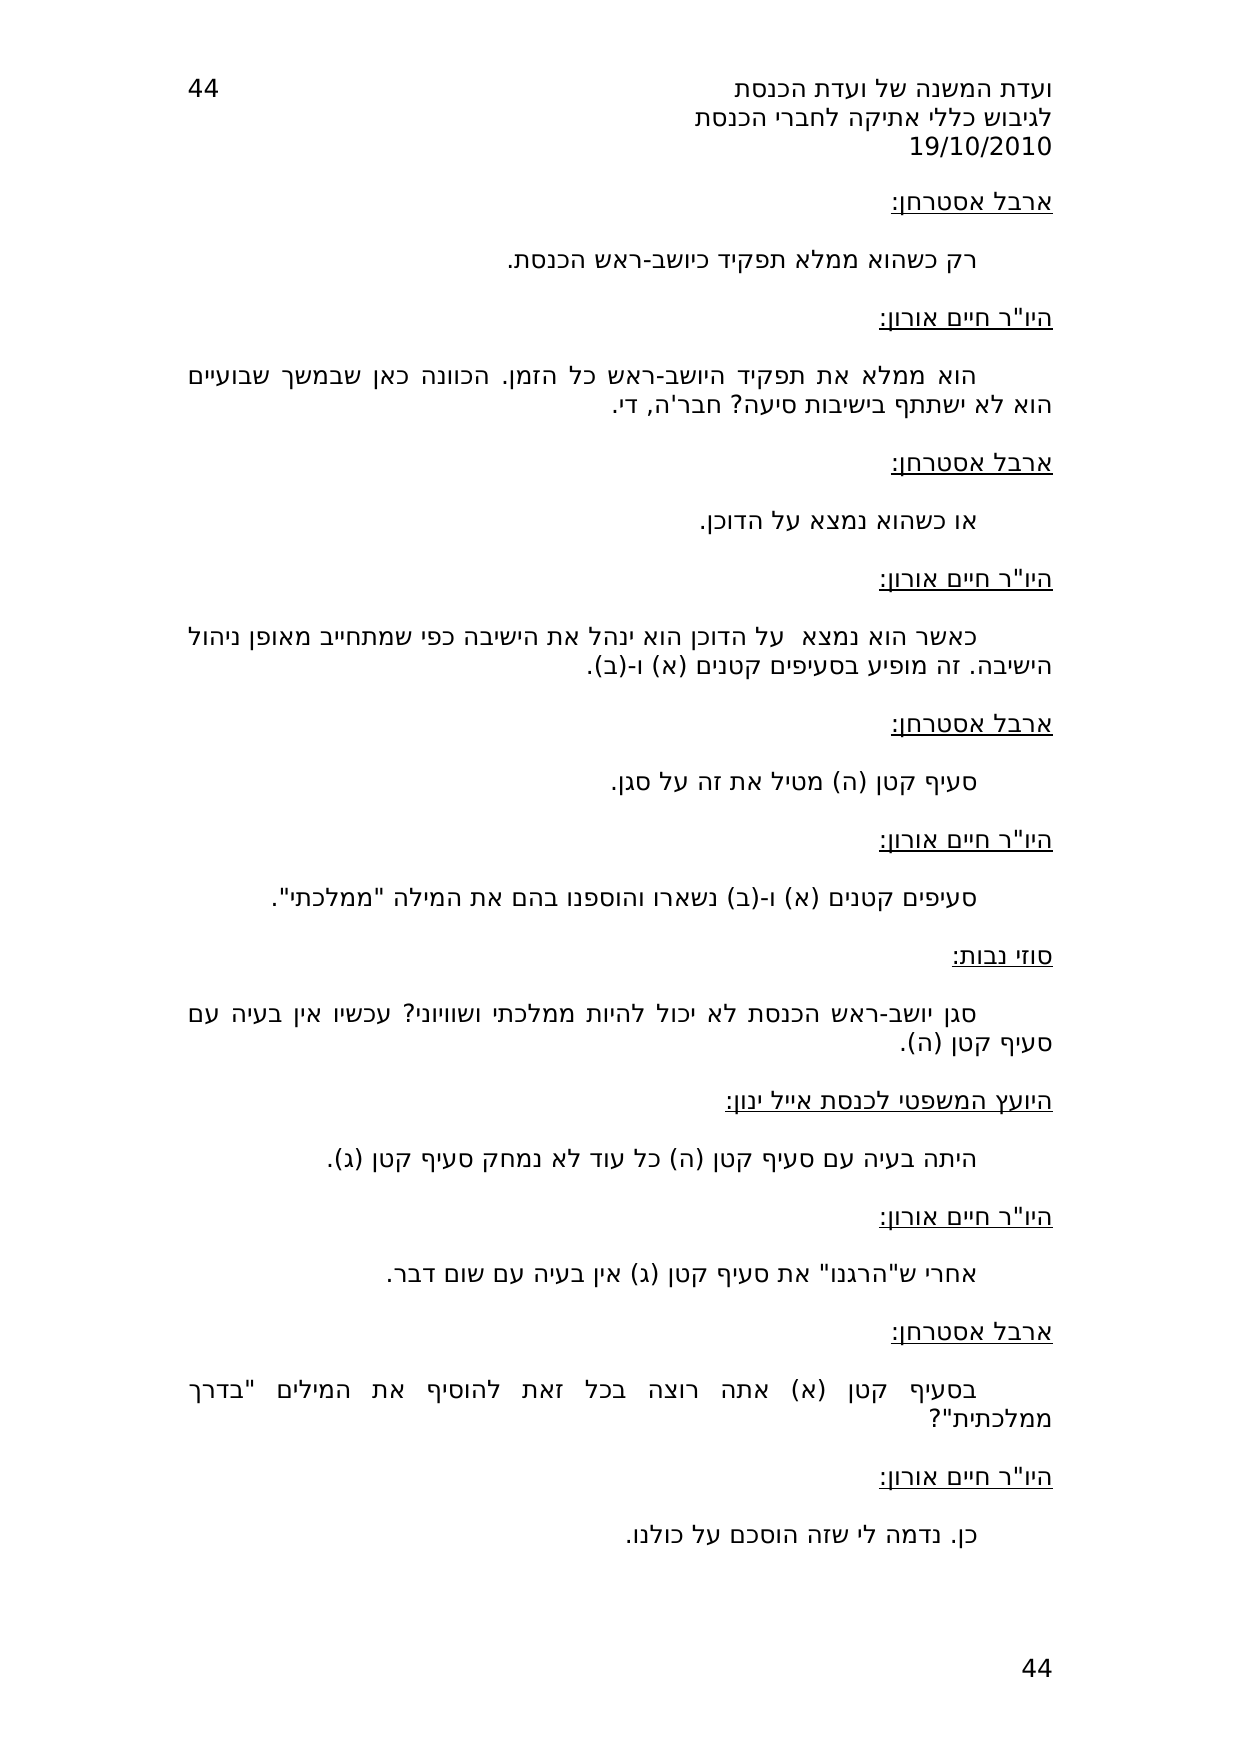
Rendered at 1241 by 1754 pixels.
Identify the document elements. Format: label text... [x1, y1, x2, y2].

text סוזי נבות: [187, 941, 1053, 970]
text סגן יושב-ראש הכנסת לא יכול להיות ממלכתי ושוויוני? עכשיו אין בעיה עם סעיף קטן (ה). [187, 999, 1053, 1057]
text או כשהוא נמצא על הדוכן. [187, 506, 1053, 536]
text היו"ר חיים אורון: [187, 303, 1053, 333]
text ארבל אסטרחן: [187, 188, 1053, 217]
text אחרי ש"הרגנו" את סעיף קטן (ג) אין בעיה עם שום דבר. [187, 1260, 1053, 1289]
text כאשר הוא נמצא על הדוכן הוא ינהל את הישיבה כפי שמתחייב מאופן ניהול הישיבה. זה מופיע בסעיפים קטנים (א) ו-(ב). [187, 622, 1053, 681]
text היו"ר חיים אורון: [187, 564, 1053, 593]
text הוא ממלא את תפקיד היושב-ראש כל הזמן. הכוונה כאן שבמשך שבועיים הוא לא ישתתף בישיבות סיעה? חבר'ה, די. [187, 361, 1053, 420]
text סעיפים קטנים (א) ו-(ב) נשארו והוספנו בהם את המילה "ממלכתי". [187, 883, 1053, 912]
text כן. נדמה לי שזה הוסכם על כולנו. [187, 1521, 1053, 1550]
text היו"ר חיים אורון: [187, 1202, 1053, 1231]
text סעיף קטן (ה) מטיל את זה על סגן. [187, 767, 1053, 796]
text בסעיף קטן (א) אתה רוצה בכל זאת להוסיף את המילים "בדרך ממלכתית"? [187, 1376, 1053, 1434]
text היו"ר חיים אורון: [187, 1463, 1053, 1492]
text ארבל אסטרחן: [187, 448, 1053, 478]
text ארבל אסטרחן: [187, 709, 1053, 738]
text רק כשהוא ממלא תפקיד כיושב-ראש הכנסת. [187, 246, 1053, 275]
text היתה בעיה עם סעיף קטן (ה) כל עוד לא נמחק סעיף קטן (ג). [187, 1144, 1053, 1173]
text היועץ המשפטי לכנסת אייל ינון: [187, 1086, 1053, 1115]
text היו"ר חיים אורון: [187, 825, 1053, 854]
text ארבל אסטרחן: [187, 1318, 1053, 1347]
